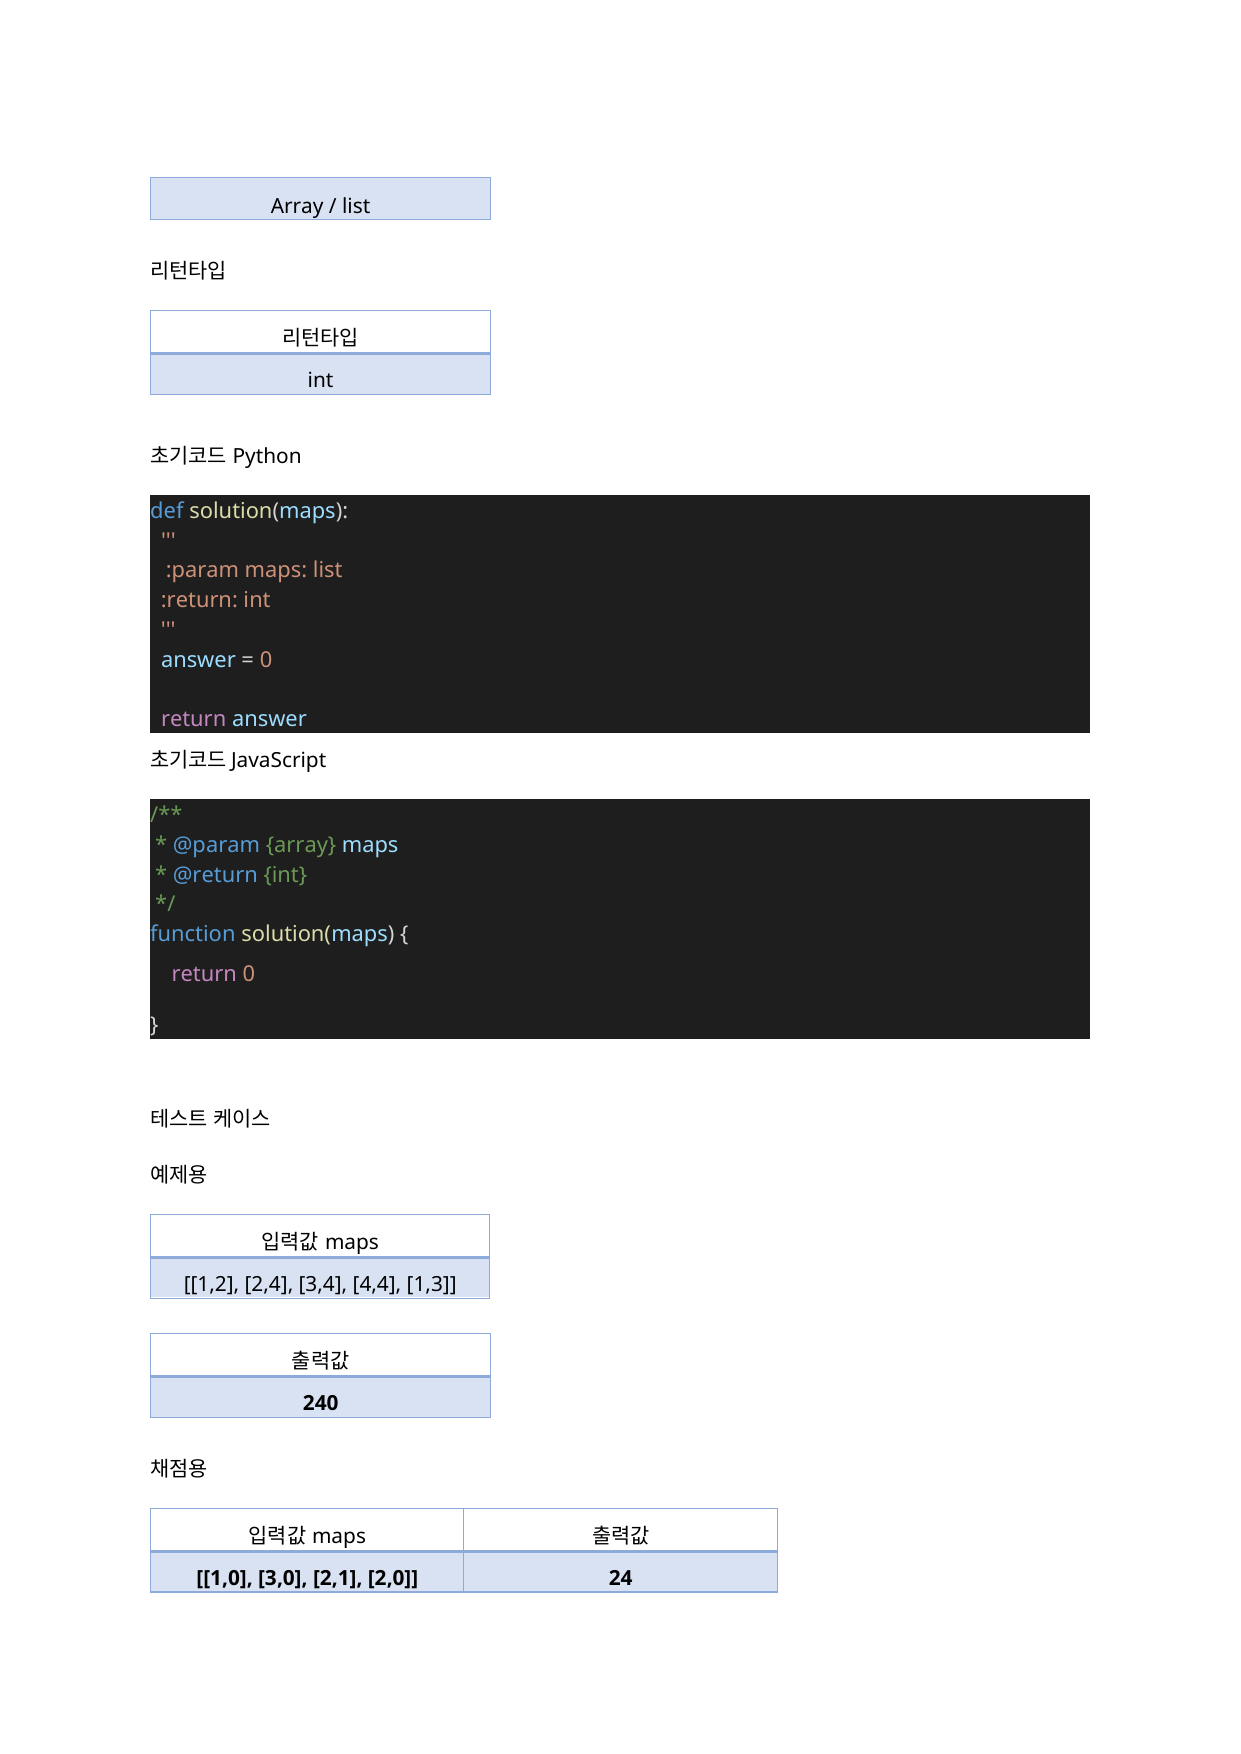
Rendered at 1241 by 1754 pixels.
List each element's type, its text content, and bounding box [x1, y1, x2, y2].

table_cell Array / list [151, 178, 490, 219]
table_header 리턴타입 [151, 311, 490, 352]
text */ [150, 888, 1090, 918]
text } [150, 1009, 1090, 1039]
table_header 출력값 [151, 1334, 490, 1375]
text return 0 [150, 958, 1090, 988]
text :param maps: list [150, 554, 1090, 584]
table_cell 240 [151, 1378, 490, 1417]
text 리턴타입 [150, 255, 1090, 285]
text :return: int [150, 584, 1090, 614]
text ''' [150, 524, 1090, 554]
text 예제용 [150, 1158, 1090, 1188]
text 초기코드 Python [150, 439, 1090, 469]
text 초기코드JavaScript [150, 743, 1090, 774]
text answer = 0 [150, 644, 1090, 673]
table_cell [[1,0], [3,0], [2,1], [2,0]] [151, 1553, 463, 1591]
text ''' [150, 614, 1090, 644]
text def solution(maps): [150, 495, 1090, 524]
table_header 출력값 [464, 1509, 777, 1549]
text 채점용 [150, 1452, 1090, 1482]
table_header 입력값 maps [151, 1215, 489, 1256]
text /** [150, 799, 1090, 829]
table_cell int [151, 355, 490, 394]
text return answer [150, 703, 1090, 733]
text function solution(maps) { [150, 918, 1090, 948]
table_cell 24 [464, 1553, 777, 1591]
table_header 입력값 maps [151, 1509, 463, 1549]
text 테스트 케이스 [150, 1103, 1090, 1133]
table_cell [[1,2], [2,4], [3,4], [4,4], [1,3]] [151, 1259, 489, 1297]
text * @return {int} [150, 859, 1090, 888]
text * @param {array} maps [150, 829, 1090, 859]
